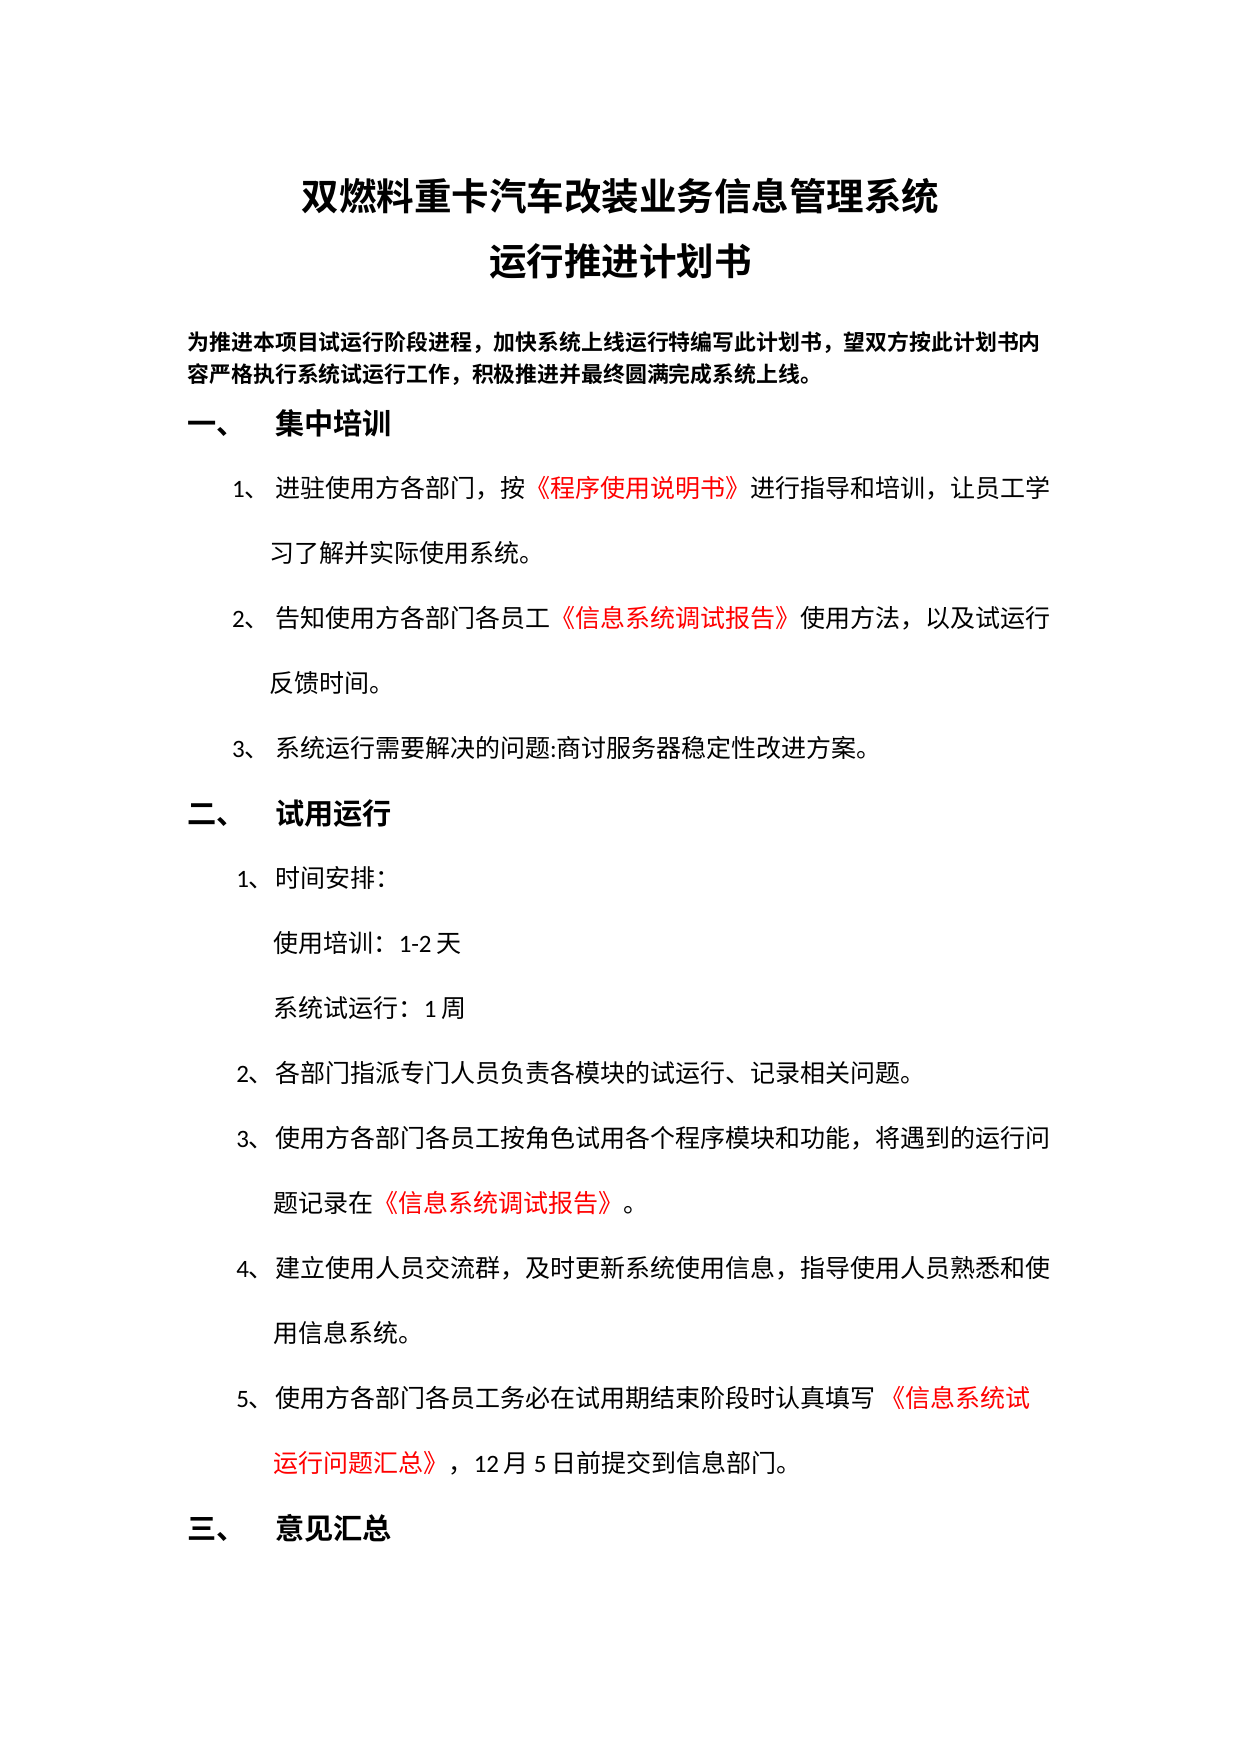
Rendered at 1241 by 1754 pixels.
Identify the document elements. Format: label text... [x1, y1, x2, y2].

list 进驻使用方各部门，按《程序使用说明书》进行指导和培训，让员工学习了解并实际使用系统。 [232, 454, 1053, 584]
list 告知使用方各部门各员工《信息系统调试报告》使用方法，以及试运行反馈时间。 [232, 584, 1053, 714]
text 系统试运行：1周 [273, 974, 1053, 1039]
list 试用运行 [187, 779, 1053, 844]
list 意见汇总 [187, 1494, 1053, 1559]
text 为推进本项目试运行阶段进程，加快系统上线运行特编写此计划书，望双方按此计划书内容严格执行系统试运行工作，积极推进并最终圆满完成系统上线。 [187, 324, 1053, 389]
list 集中培训 [187, 389, 1053, 454]
list 使用方各部门各员工务必在试用期结束阶段时认真填写 《信息系统试运行问题汇总》，12月5日前提交到信息部门。 [236, 1364, 1053, 1494]
list 各部门指派专门人员负责各模块的试运行、记录相关问题。 [236, 1039, 1053, 1104]
text 运行推进计划书 [187, 227, 1053, 292]
text 使用培训：1-2天 [273, 909, 1053, 974]
text 双燃料重卡汽车改装业务信息管理系统 [187, 162, 1053, 227]
list 建立使用人员交流群，及时更新系统使用信息，指导使用人员熟悉和使用信息系统。 [236, 1234, 1053, 1364]
list 使用方各部门各员工按角色试用各个程序模块和功能，将遇到的运行问题记录在《信息系统调试报告》。 [236, 1104, 1053, 1234]
list 时间安排： [236, 844, 1053, 909]
list 系统运行需要解决的问题:商讨服务器稳定性改进方案。 [232, 714, 1053, 779]
